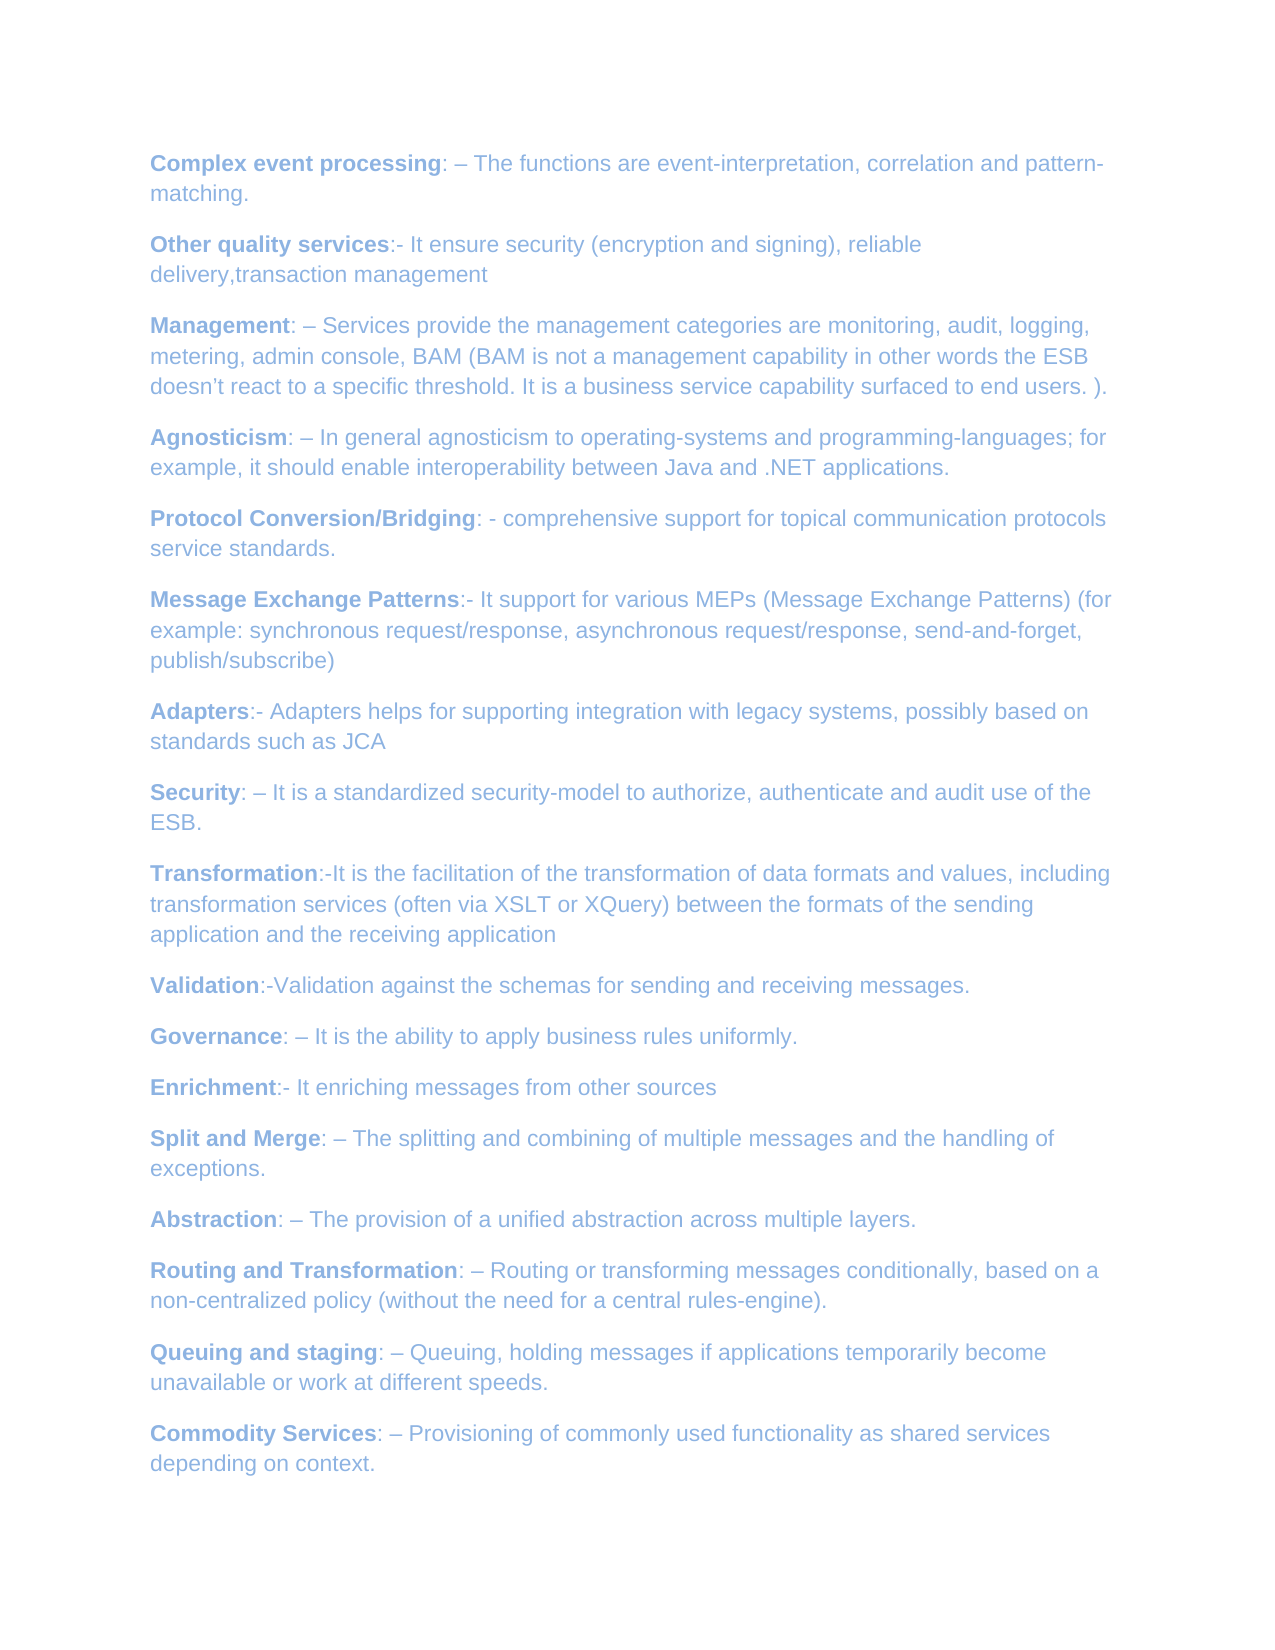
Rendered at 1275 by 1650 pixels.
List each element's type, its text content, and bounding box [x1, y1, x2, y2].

text Agnosticism: – In general agnosticism to operating-systems and programming-languages; for example, it should enable interoperability between Java and .NET applications. [150, 424, 1125, 481]
text Abstraction: – The provision of a unified abstraction across multiple layers. [150, 1206, 1125, 1233]
text Queuing and staging: – Queuing, holding messages if applications temporarily become unavailable or work at different speeds. [150, 1338, 1125, 1395]
text Management: – Services provide the management categories are monitoring, audit, logging, metering, admin console, BAM (BAM is not a management capability in other words the ESB doesn’t react to a specific threshold. It is a business service capability surfaced to end users. ). [150, 312, 1125, 399]
text Routing and Transformation: – Routing or transforming messages conditionally, based on a non-centralized policy (without the need for a central rules-engine). [150, 1257, 1125, 1314]
text Split and Merge: – The splitting and combining of multiple messages and the handling of exceptions. [150, 1125, 1125, 1182]
text Transformation:-It is the facilitation of the transformation of data formats and values, including transformation services (often via XSLT or XQuery) between the formats of the sending application and the receiving application [150, 860, 1125, 947]
text Other quality services:- It ensure security (encryption and signing), reliable delivery,transaction management [150, 231, 1125, 288]
text Protocol Conversion/Bridging: - comprehensive support for topical communication protocols service standards. [150, 505, 1125, 562]
text Message Exchange Patterns:- It support for various MEPs (Message Exchange Patterns) (for example: synchronous request/response, asynchronous request/response, send-and-forget, publish/subscribe) [150, 586, 1125, 673]
text Validation:-Validation against the schemas for sending and receiving messages. [150, 972, 1125, 998]
text Enrichment:- It enriching messages from other sources [150, 1074, 1125, 1100]
text Governance: – It is the ability to apply business rules uniformly. [150, 1023, 1125, 1049]
text Security: – It is a standardized security-model to authorize, authenticate and audit use of the ESB. [150, 779, 1125, 836]
text Adapters:- Adapters helps for supporting integration with legacy systems, possibly based on standards such as JCA [150, 698, 1125, 754]
text Commodity Services: – Provisioning of commonly used functionality as shared services depending on context. [150, 1420, 1125, 1476]
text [150, 150, 1125, 207]
